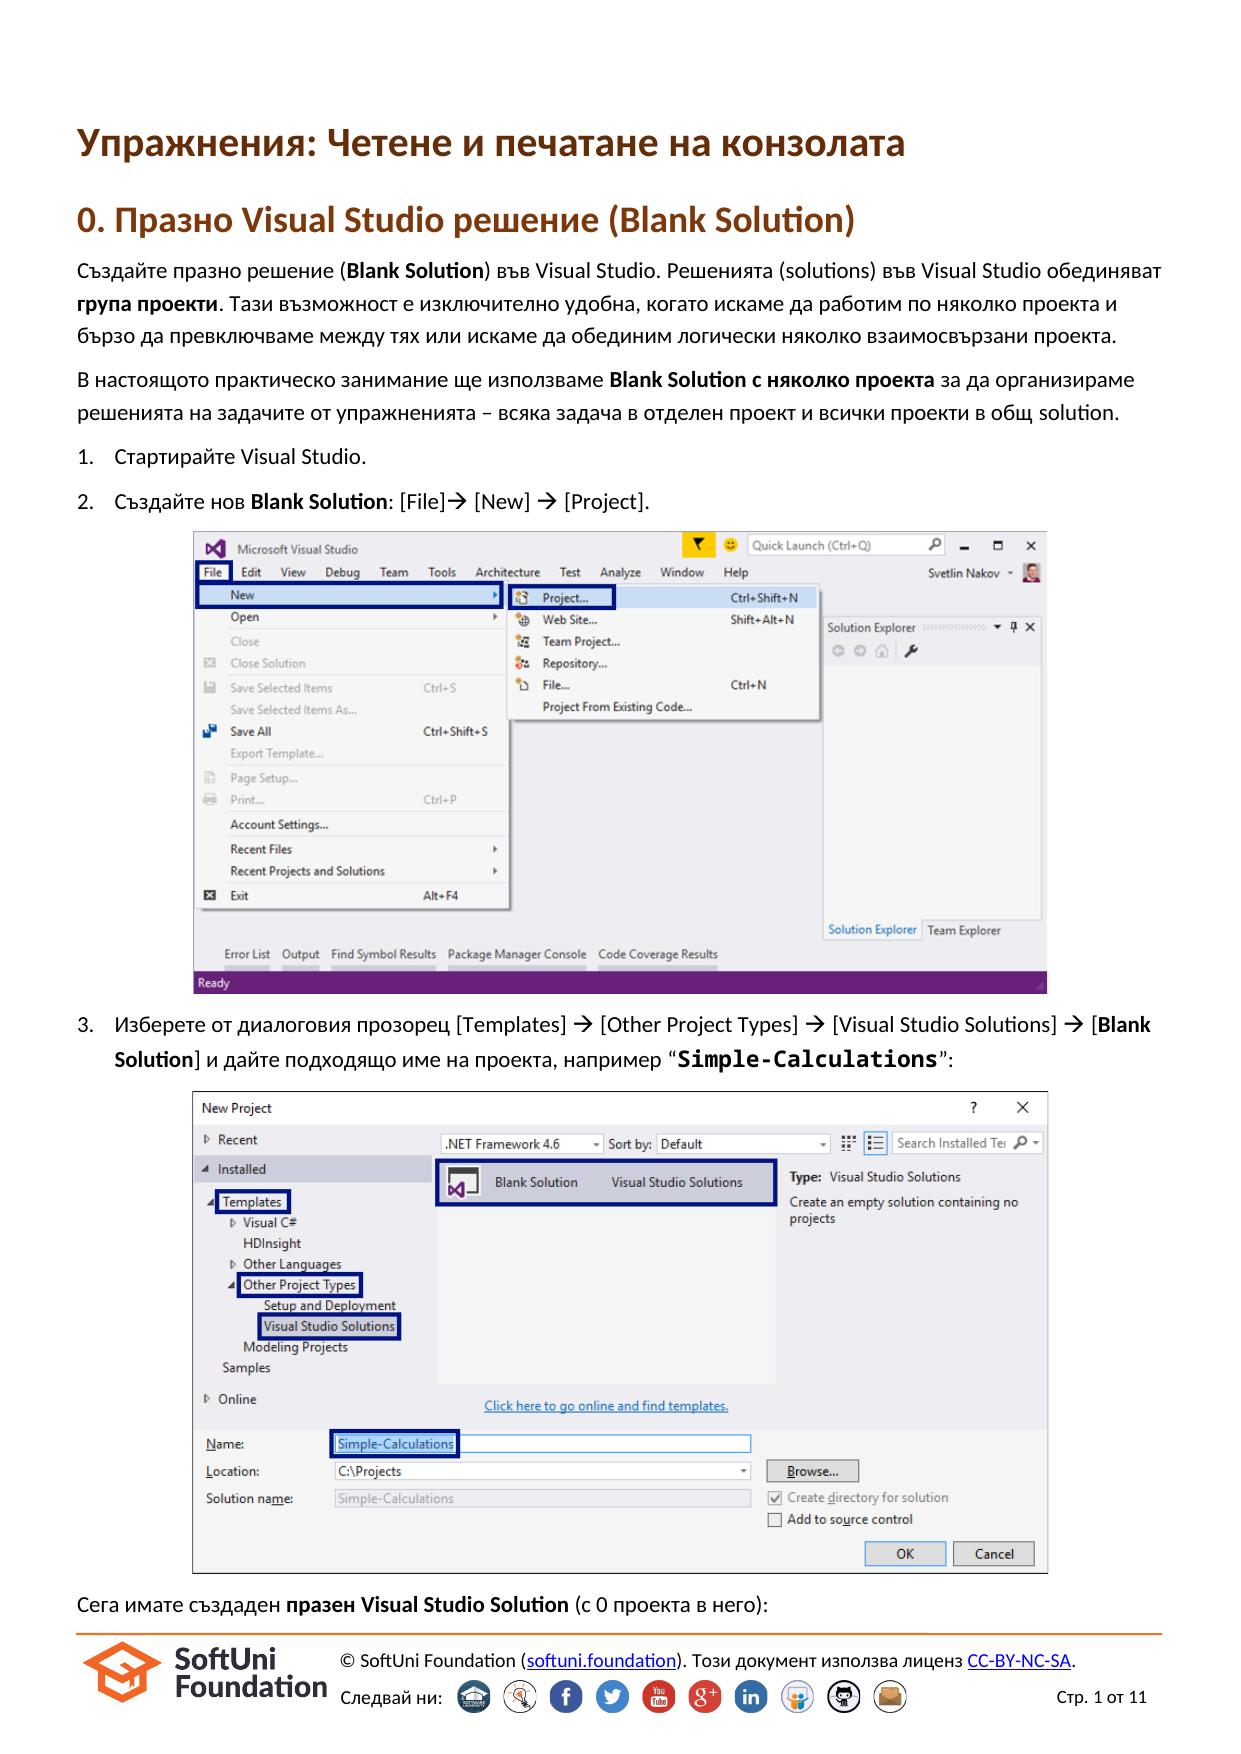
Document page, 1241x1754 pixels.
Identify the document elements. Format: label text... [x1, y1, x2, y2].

picture [457, 1680, 490, 1713]
list Стартирайте Visual Studio. [77, 442, 1163, 471]
picture [193, 531, 1048, 994]
text Сега имате създаден празен Visual Studio Solution (с 0 проекта в него): [77, 1590, 1163, 1618]
picture [734, 1680, 768, 1713]
picture [596, 1680, 629, 1713]
list Създайте нов Blank Solution: [File] [New] [Project]. [77, 487, 1163, 515]
text В настоящото практическо занимание ще използваме Blank Solution с няколко проекта за да организираме решенията на задачите от упражненията – всяка задача в отделен проект и всички проекти в общ solution. [77, 366, 1163, 426]
picture [642, 1680, 675, 1713]
picture [192, 1091, 1049, 1574]
subtitle Упражнения: Четене и печатане на конзолата [77, 116, 1163, 167]
picture [873, 1680, 907, 1713]
subtitle Празно Visual Studio решение (Blank Solution) [77, 196, 1163, 241]
list Изберете от диалоговия прозорец [Templates] [Other Project Types] [Visual Studio Solutions] [Blank Solution] и дайте подходящо име на проекта, например “Simple-Calculations”: [77, 1010, 1163, 1074]
picture [503, 1680, 537, 1713]
picture [781, 1680, 814, 1713]
picture [549, 1680, 583, 1713]
picture [82, 1641, 327, 1703]
text Създайте празно решение (Blank Solution) във Visual Studio. Решенията (solutions) във Visual Studio обединяват група проекти. Тази възможност е изключително удобна, когато искаме да работим по няколко проекта и бързо да превключваме между тях или искаме да обединим логически няколко взаимосвързани проекта. [77, 257, 1163, 349]
picture [688, 1680, 722, 1713]
picture [827, 1680, 861, 1713]
